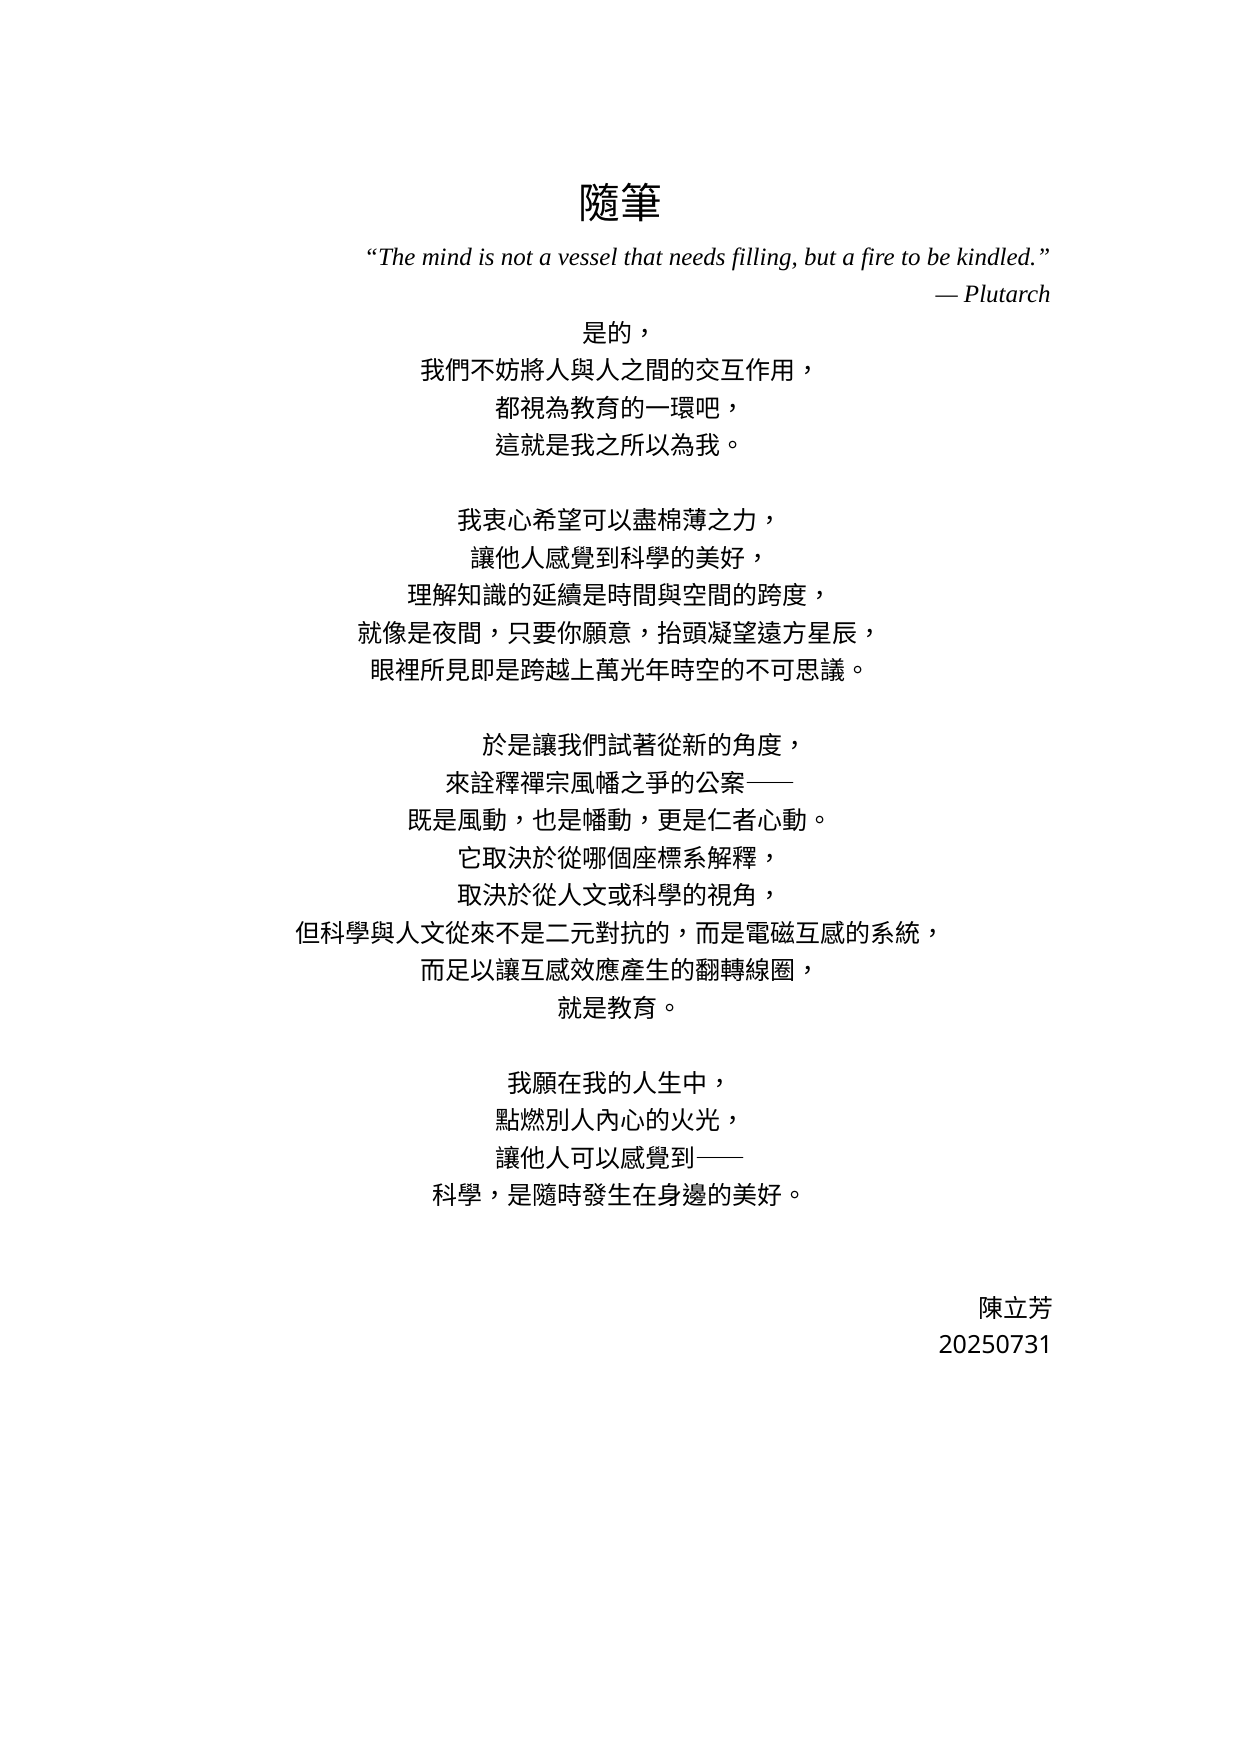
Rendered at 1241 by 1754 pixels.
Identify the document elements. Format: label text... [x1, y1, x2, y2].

text 取決於從人文或科學的視角， [187, 875, 1053, 912]
text 但科學與人文從來不是二元對抗的，而是電磁互感的系統， [187, 912, 1053, 950]
text 於是讓我們試著從新的角度， [187, 725, 1053, 762]
text 我們不妨將人與人之間的交互作用， [187, 350, 1053, 387]
text 讓他人可以感覺到―― [187, 1137, 1053, 1175]
text 就像是夜間，只要你願意，抬頭凝望遠方星辰， [187, 612, 1053, 650]
text 而足以讓互感效應產生的翻轉線圈， [187, 950, 1053, 987]
text 眼裡所見即是跨越上萬光年時空的不可思議。 [187, 650, 1053, 687]
text 就是教育。 [187, 987, 1053, 1025]
text 它取決於從哪個座標系解釋， [187, 837, 1053, 875]
text 都視為教育的一環吧， [187, 387, 1053, 425]
text 我願在我的人生中， [187, 1062, 1053, 1100]
text 20250731 [187, 1325, 1053, 1362]
text 是的， [187, 312, 1053, 350]
text “The mind is not a vessel that needs filling, but a fire to be kindled.” [187, 237, 1053, 275]
text 我衷心希望可以盡棉薄之力， [187, 500, 1053, 537]
text 隨筆 [187, 162, 1053, 237]
text 這就是我之所以為我。 [187, 425, 1053, 462]
text 來詮釋禪宗風幡之爭的公案―― [187, 762, 1053, 800]
text 科學，是隨時發生在身邊的美好。 [187, 1175, 1053, 1212]
text 陳立芳 [187, 1287, 1053, 1325]
text 點燃別人內心的火光， [187, 1100, 1053, 1137]
text 既是風動，也是幡動，更是仁者心動。 [187, 800, 1053, 837]
text — Plutarch [187, 275, 1053, 312]
text 讓他人感覺到科學的美好， [187, 537, 1053, 575]
text 理解知識的延續是時間與空間的跨度， [187, 575, 1053, 612]
